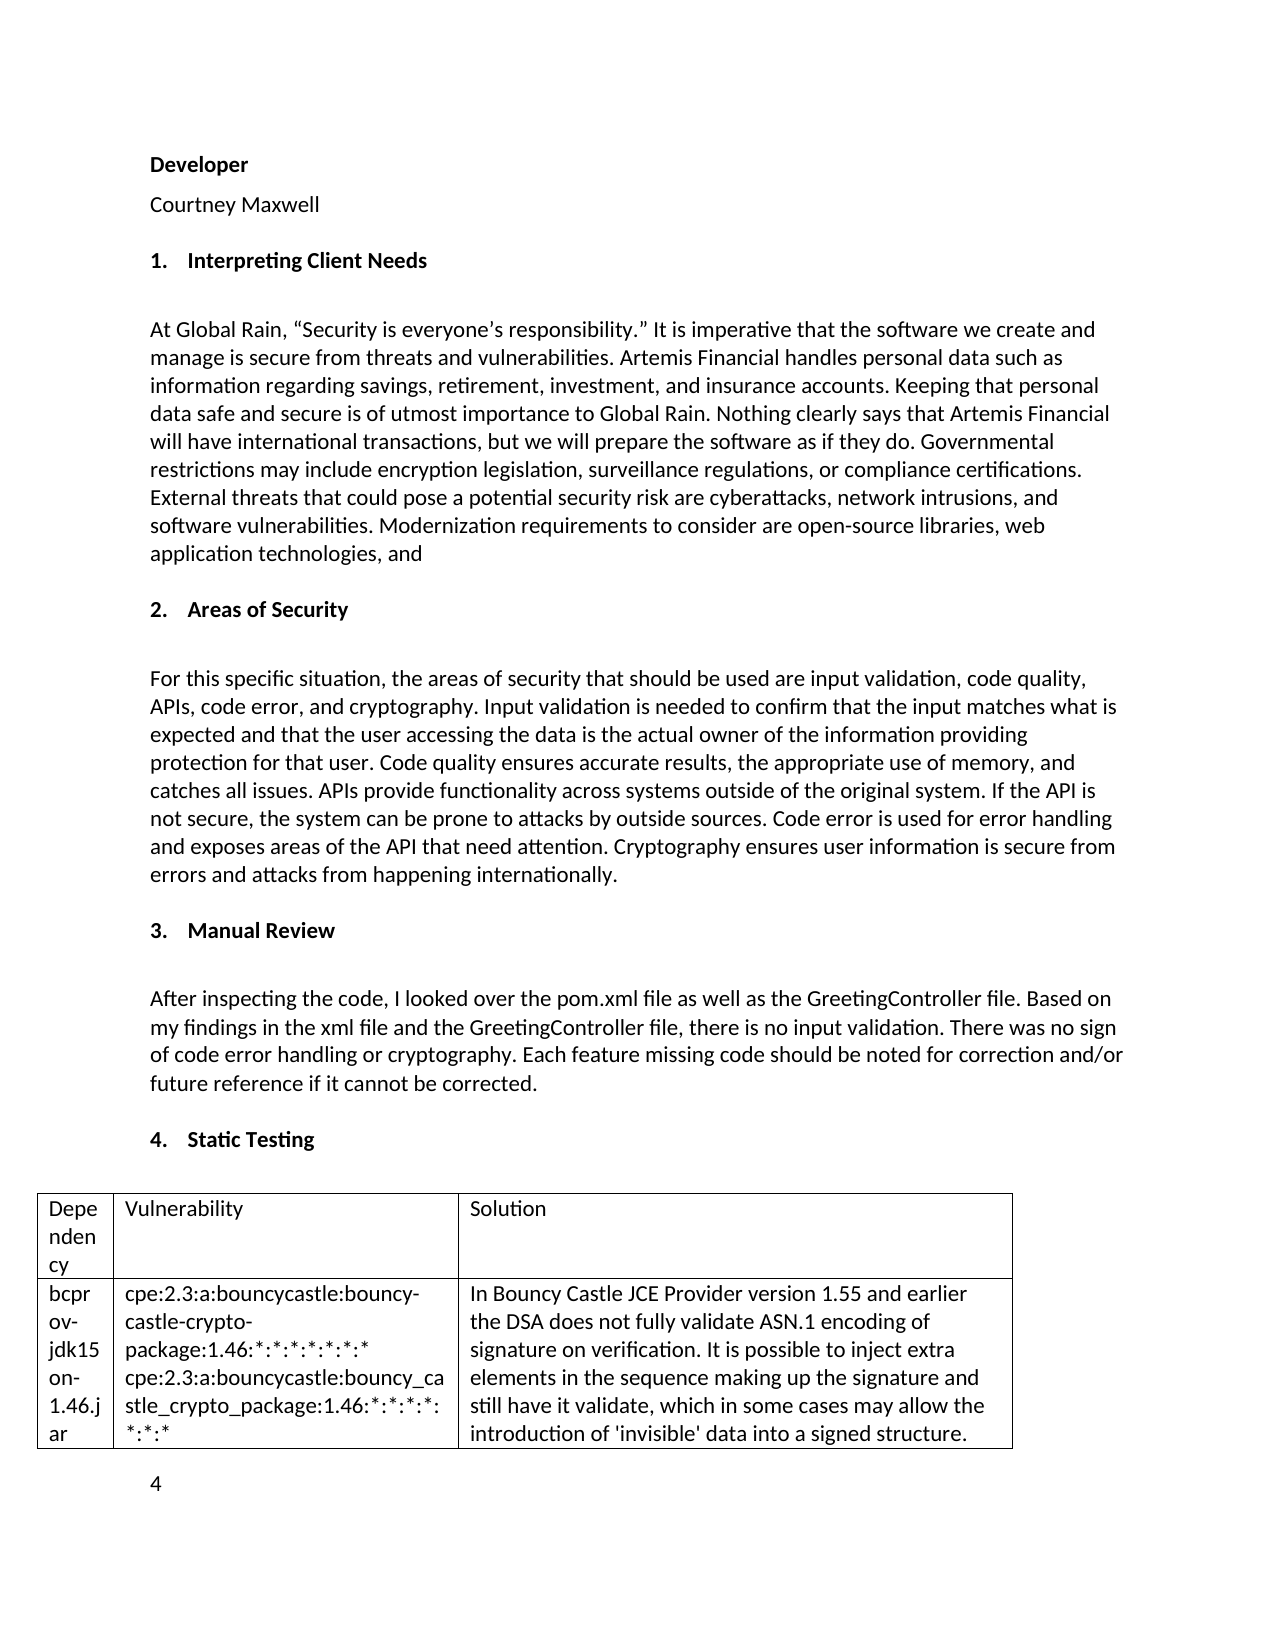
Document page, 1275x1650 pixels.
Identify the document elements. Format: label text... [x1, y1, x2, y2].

subtitle Interpreting Client Needs [150, 247, 1125, 274]
subtitle Developer [150, 150, 1125, 178]
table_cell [38, 1279, 113, 1447]
subtitle Areas of Security [150, 595, 1125, 623]
text For this specific situation, the areas of security that should be used are input validation, code quality, APIs, code error, and cryptography. Input validation is needed to confirm that the input matches what is expected and that the user accessing the data is the actual owner of the information providing protection for that user. Code quality ensures accurate results, the appropriate use of memory, and catches all issues. APIs provide functionality across systems outside of the original system. If the API is not secure, the system can be prone to attacks by outside sources. Code error is used for error handling and exposes areas of the API that need attention. Cryptography ensures user information is secure from errors and attacks from happening internationally. [150, 664, 1125, 888]
subtitle Static Testing [150, 1125, 1125, 1153]
table_header Dependency [38, 1194, 113, 1278]
text Courtney Maxwell [150, 191, 1125, 218]
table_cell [459, 1279, 1012, 1447]
table_header Solution [459, 1194, 1012, 1278]
table_header Vulnerability [114, 1194, 458, 1278]
text At Global Rain, “Security is everyone’s responsibility.” It is imperative that the software we create and manage is secure from threats and vulnerabilities. Artemis Financial handles personal data such as information regarding savings, retirement, investment, and insurance accounts. Keeping that personal data safe and secure is of utmost importance to Global Rain. Nothing clearly says that Artemis Financial will have international transactions, but we will prepare the software as if they do. Governmental restrictions may include encryption legislation, surveillance regulations, or compliance certifications. External threats that could pose a potential security risk are cyberattacks, network intrusions, and software vulnerabilities. Modernization requirements to consider are open-source libraries, web application technologies, and [150, 315, 1125, 567]
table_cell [114, 1279, 458, 1447]
text After inspecting the code, I looked over the pom.xml file as well as the GreetingController file. Based on my findings in the xml file and the GreetingController file, there is no input validation. There was no sign of code error handling or cryptography. Each feature missing code should be noted for correction and/or future reference if it cannot be corrected. [150, 984, 1125, 1097]
subtitle Manual Review [150, 916, 1125, 944]
